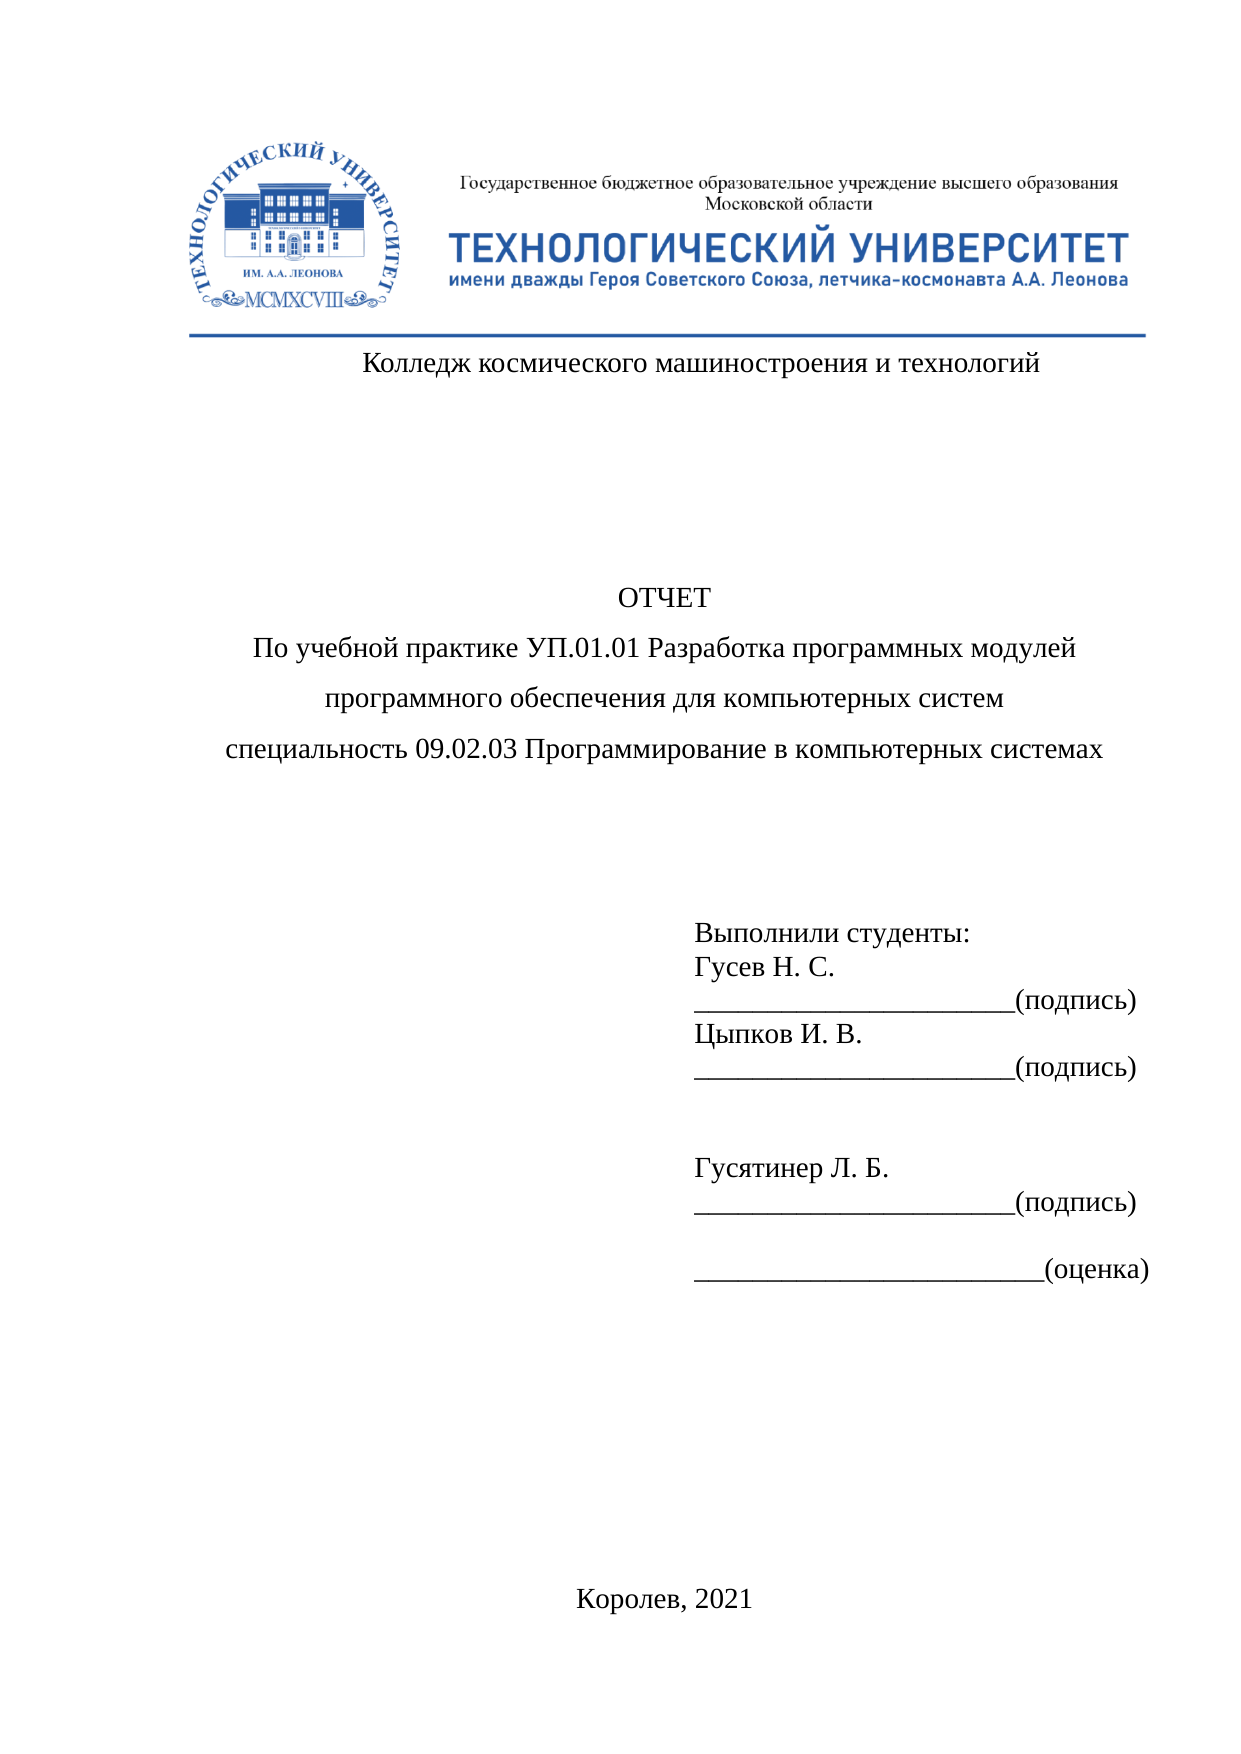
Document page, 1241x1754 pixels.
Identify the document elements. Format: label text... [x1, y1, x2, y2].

text ______________________(подпись) [694, 1049, 1152, 1083]
text Цыпков И. В. [177, 1016, 1152, 1049]
text специальность 09.02.03 Программирование в компьютерных системах [177, 731, 1152, 764]
text Королев, 2021 [177, 1581, 1152, 1615]
text ______________________(подпись) [694, 982, 1152, 1016]
text Колледж космического машиностроения и технологий [177, 346, 1152, 379]
text Выполнили студенты: [694, 915, 1152, 949]
text программного обеспечения для компьютерных систем [177, 681, 1152, 714]
text Гусев Н. С. [177, 949, 1152, 982]
text По учебной практике УП.01.01 Разработка программных модулей [177, 630, 1152, 664]
text ______________________(подпись) [694, 1184, 1152, 1217]
text ________________________(оценка) [694, 1251, 1152, 1313]
picture [177, 118, 1152, 346]
text Гусятинер Л. Б. [694, 1150, 1152, 1184]
text ОТЧЕТ [177, 580, 1152, 613]
